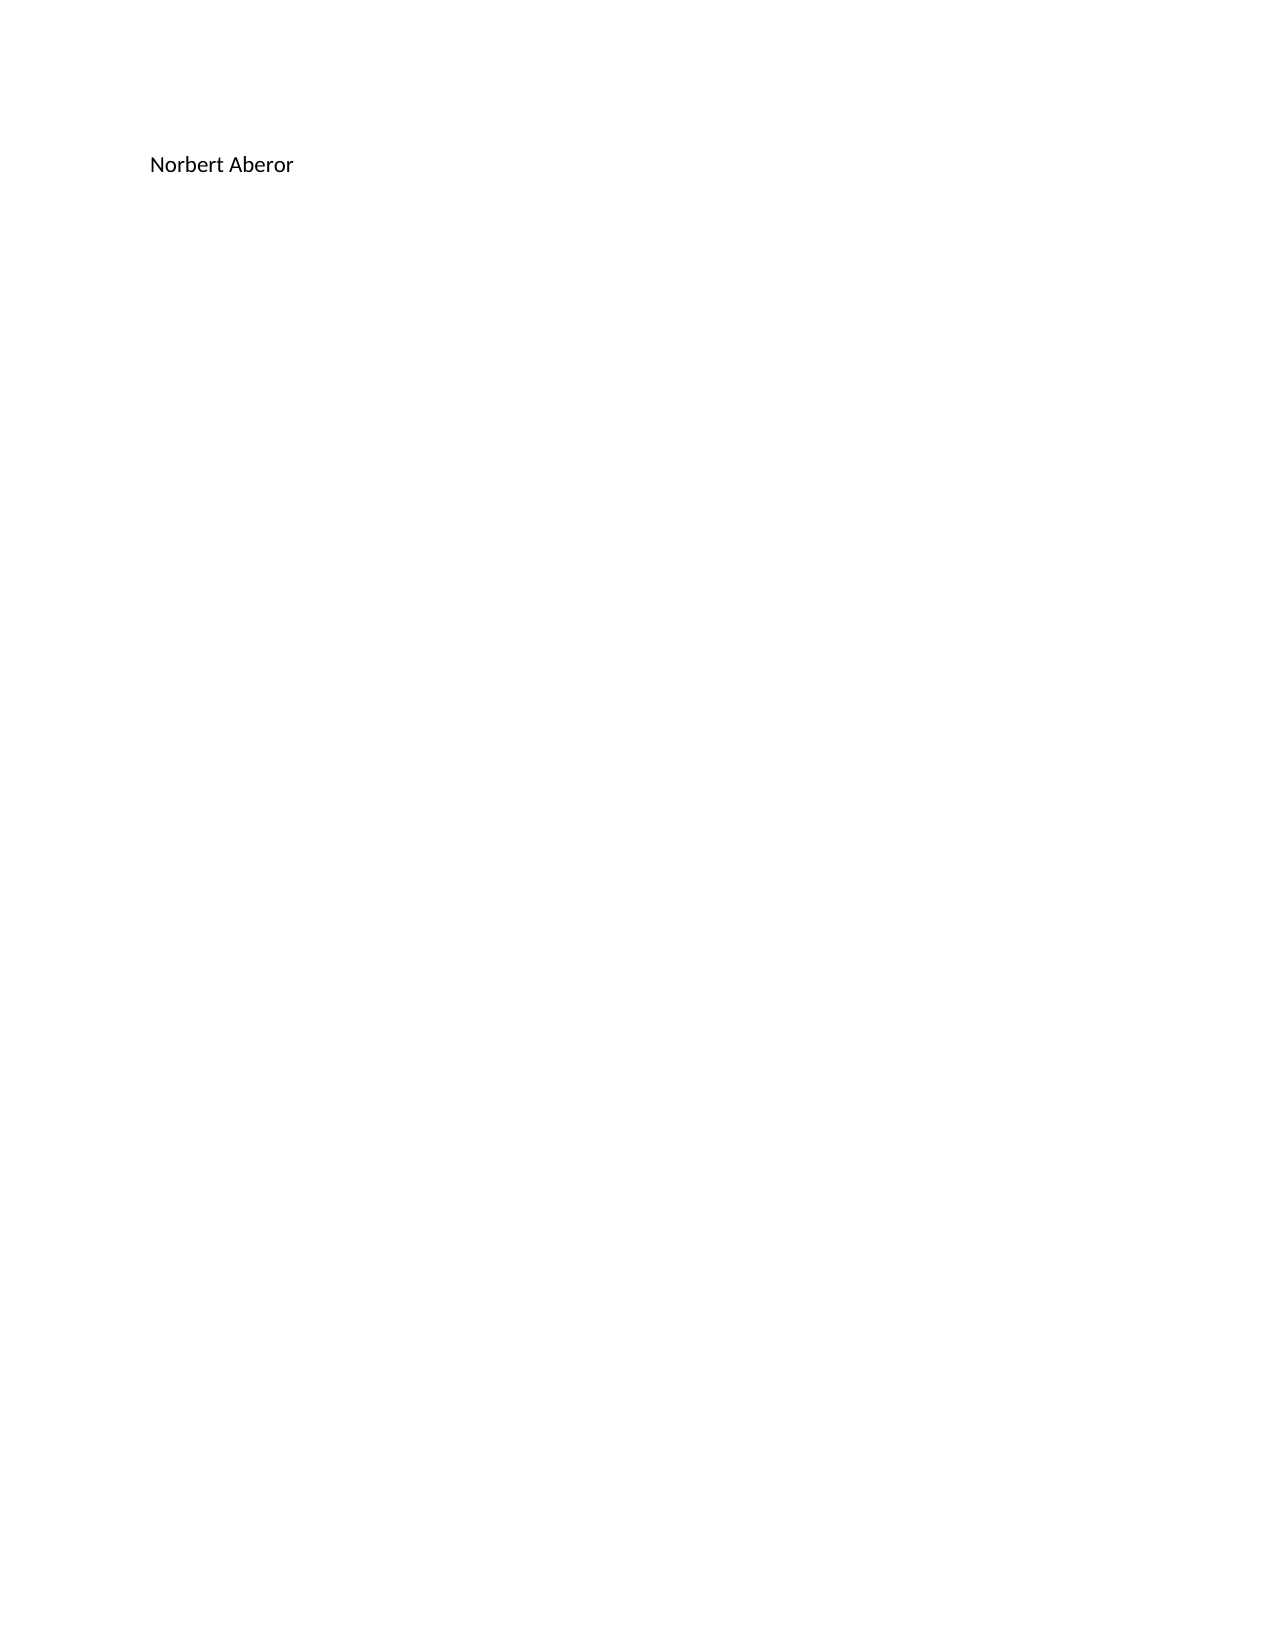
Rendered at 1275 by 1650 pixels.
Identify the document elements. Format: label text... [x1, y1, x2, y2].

text Norbert Aberor [150, 150, 1125, 178]
